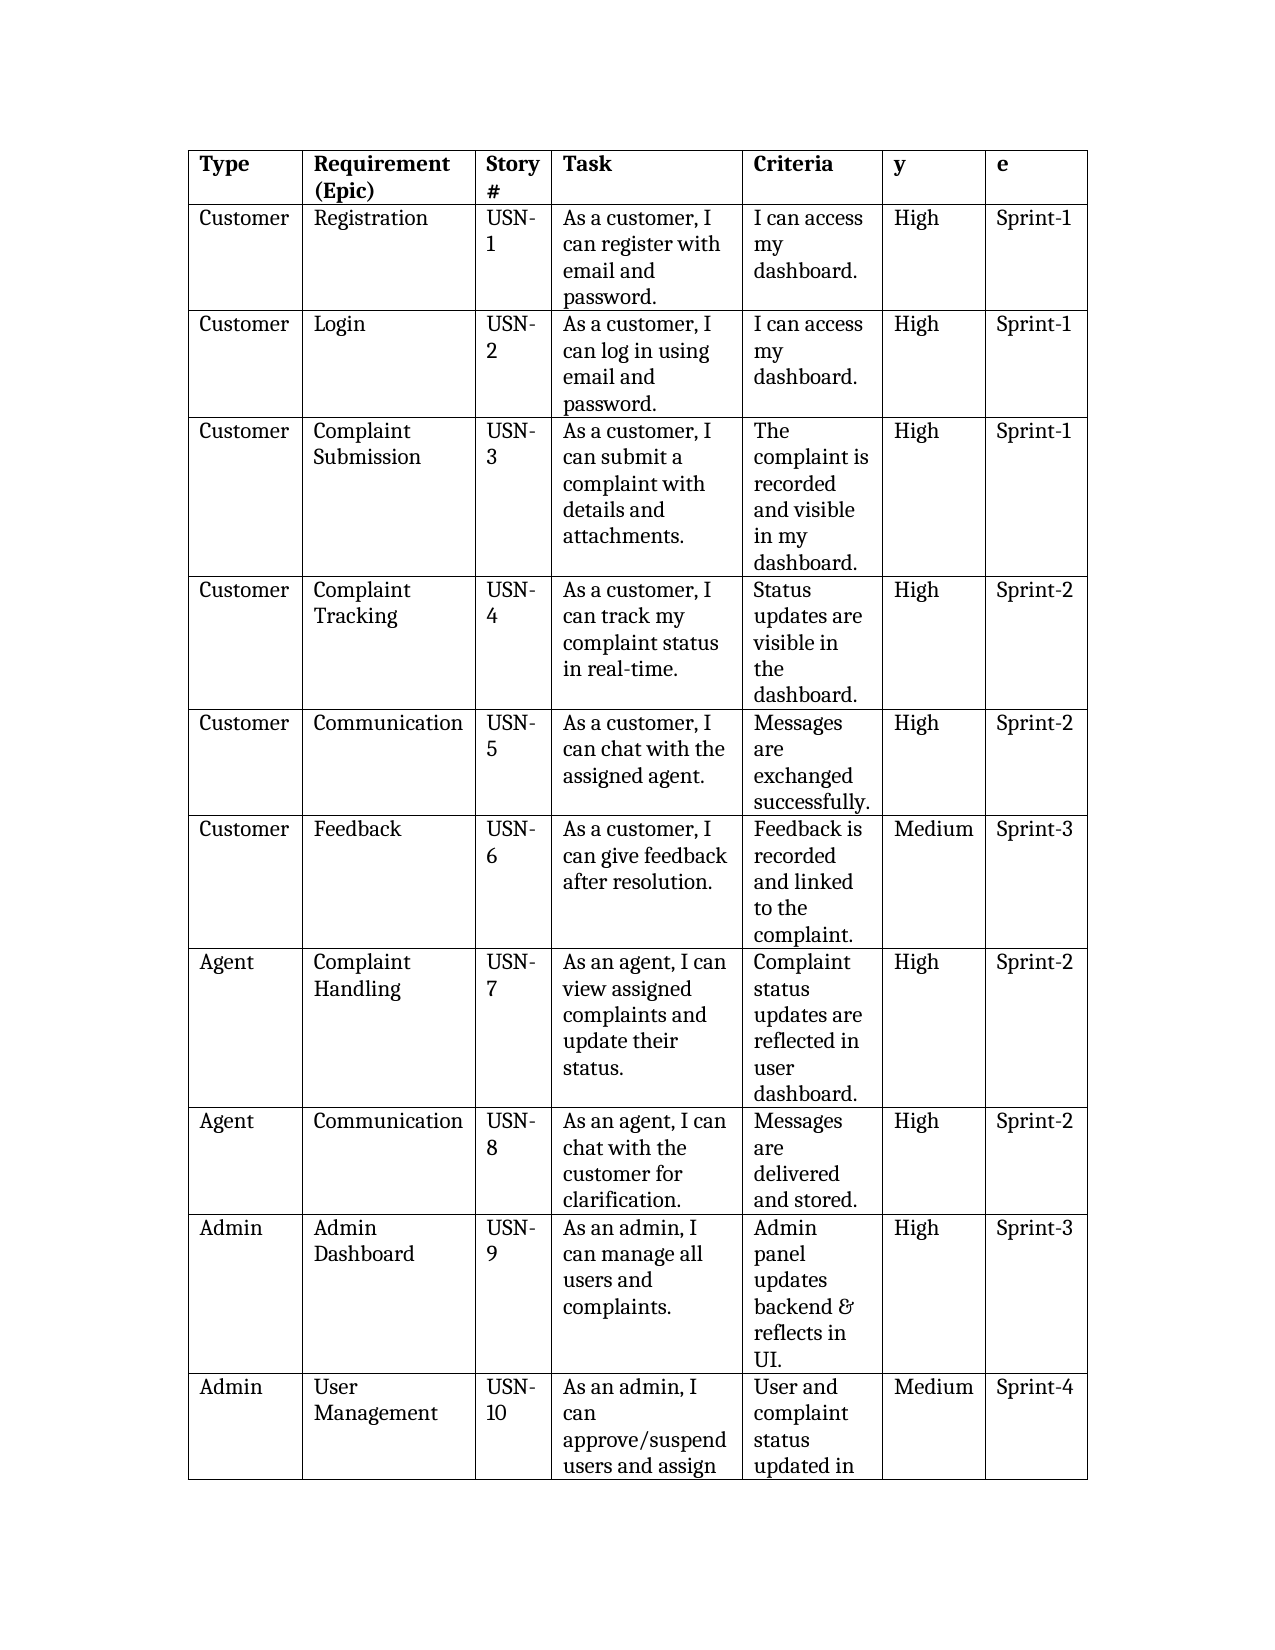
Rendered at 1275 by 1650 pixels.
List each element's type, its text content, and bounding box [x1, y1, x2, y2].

table_cell High [883, 311, 985, 417]
table_cell Admin Dashboard [303, 1215, 475, 1373]
table_cell USN-1 [476, 205, 551, 310]
table_header User Story / Task [552, 151, 742, 204]
table_cell USN-7 [476, 949, 551, 1107]
table_cell High [883, 710, 985, 815]
table_cell USN-9 [476, 1215, 551, 1373]
table_cell Complaint Submission [303, 418, 475, 576]
table_header Acceptance Criteria [743, 151, 882, 204]
table_cell High [883, 949, 985, 1107]
table_cell Sprint-2 [986, 710, 1087, 815]
table_cell Medium [883, 1374, 985, 1479]
table_header Priority [883, 151, 985, 204]
table_cell Agent [189, 949, 302, 1107]
table_cell Communication [303, 710, 475, 815]
table_cell Registration [303, 205, 475, 310]
table_cell As an agent, I can chat with the customer for clarification. [552, 1108, 742, 1213]
table_cell High [883, 418, 985, 576]
table_cell Customer [189, 710, 302, 815]
table_cell Admin panel updates backend & reflects in UI. [743, 1215, 882, 1373]
table_cell User Management [303, 1374, 475, 1479]
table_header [303, 151, 475, 204]
table_cell USN-10 [476, 1374, 551, 1479]
table_cell Complaint Handling [303, 949, 475, 1107]
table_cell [552, 1374, 742, 1479]
table_cell Sprint-2 [986, 1108, 1087, 1213]
table_cell USN-6 [476, 816, 551, 948]
table_cell Sprint-3 [986, 816, 1087, 948]
table_cell High [883, 1215, 985, 1373]
table_cell Complaint status updates are reflected in user dashboard. [743, 949, 882, 1107]
table_cell High [883, 1108, 985, 1213]
table_cell As a customer, I can log in using email and password. [552, 311, 742, 417]
table_cell USN-4 [476, 577, 551, 709]
table_cell Customer [189, 816, 302, 948]
table_cell Status updates are visible in the dashboard. [743, 577, 882, 709]
table_cell Login [303, 311, 475, 417]
table_cell Sprint-1 [986, 311, 1087, 417]
table_cell Sprint-3 [986, 1215, 1087, 1373]
table_cell High [883, 577, 985, 709]
table_cell As an agent, I can view assigned complaints and update their status. [552, 949, 742, 1107]
table_cell Messages are delivered and stored. [743, 1108, 882, 1213]
table_cell USN-2 [476, 311, 551, 417]
table_cell As a customer, I can chat with the assigned agent. [552, 710, 742, 815]
table_cell As a customer, I can track my complaint status in real-time. [552, 577, 742, 709]
table_cell As an admin, I can manage all users and complaints. [552, 1215, 742, 1373]
table_cell The complaint is recorded and visible in my dashboard. [743, 418, 882, 576]
table_cell Customer [189, 577, 302, 709]
table_cell Communication [303, 1108, 475, 1213]
table_cell Feedback [303, 816, 475, 948]
table_cell Customer [189, 311, 302, 417]
table_cell I can access my dashboard. [743, 311, 882, 417]
table_cell Medium [883, 816, 985, 948]
table_cell Customer [189, 205, 302, 310]
table_cell Admin [189, 1374, 302, 1479]
table_cell Feedback is recorded and linked to the complaint. [743, 816, 882, 948]
table_cell Messages are exchanged successfully. [743, 710, 882, 815]
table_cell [743, 1374, 882, 1479]
table_header User Type [189, 151, 302, 204]
table_cell Admin [189, 1215, 302, 1373]
table_cell High [883, 205, 985, 310]
table_cell Customer [189, 418, 302, 576]
table_cell As a customer, I can submit a complaint with details and attachments. [552, 418, 742, 576]
table_cell Sprint-4 [986, 1374, 1087, 1479]
table_cell USN-5 [476, 710, 551, 815]
table_cell Agent [189, 1108, 302, 1213]
table_cell Sprint-2 [986, 949, 1087, 1107]
table_cell Sprint-2 [986, 577, 1087, 709]
table_cell Complaint Tracking [303, 577, 475, 709]
table_cell I can access my dashboard. [743, 205, 882, 310]
table_cell Sprint-1 [986, 418, 1087, 576]
table_header Release [986, 151, 1087, 204]
table_cell USN-3 [476, 418, 551, 576]
table_cell As a customer, I can give feedback after resolution. [552, 816, 742, 948]
table_cell USN-8 [476, 1108, 551, 1213]
table_header User Story # [476, 151, 551, 204]
table_cell As a customer, I can register with email and password. [552, 205, 742, 310]
table_cell Sprint-1 [986, 205, 1087, 310]
